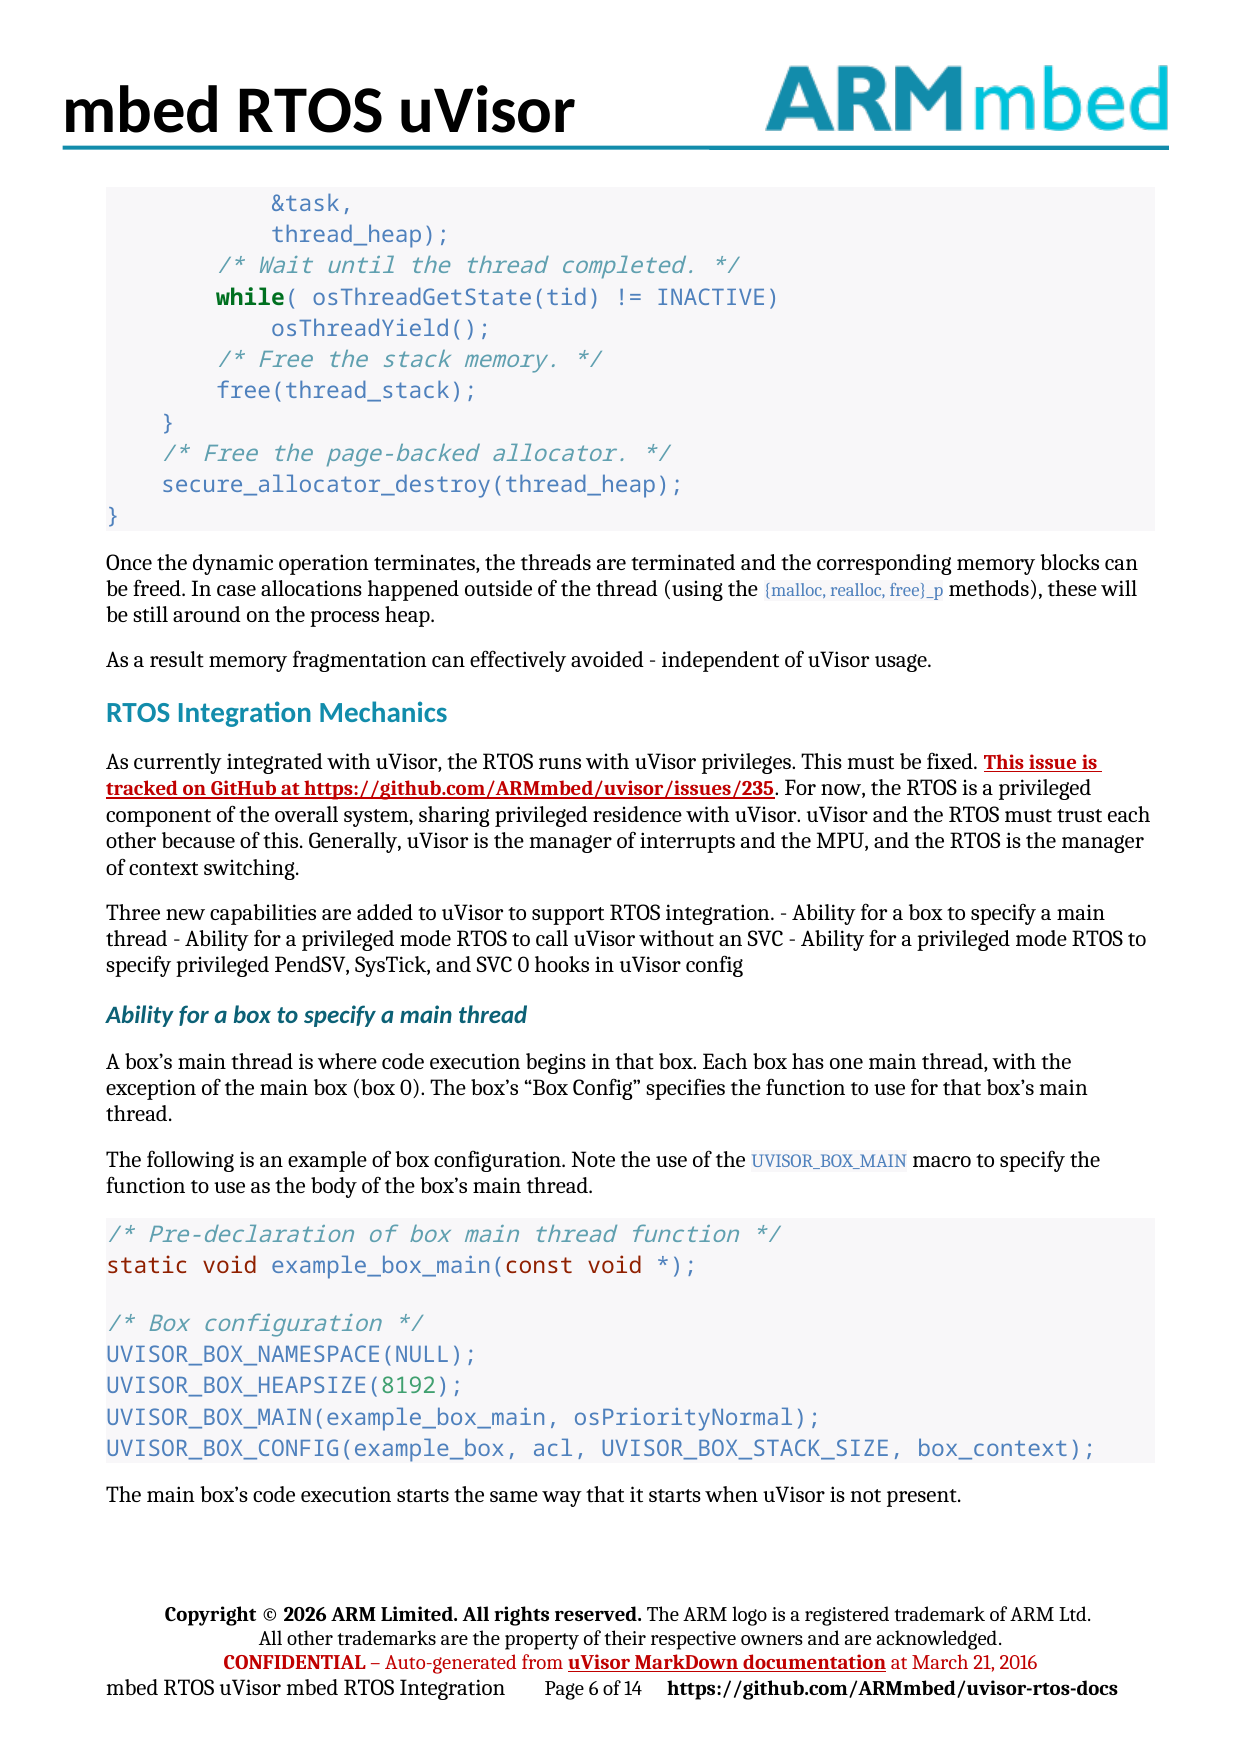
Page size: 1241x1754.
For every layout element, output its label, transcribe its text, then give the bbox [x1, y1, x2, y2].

text The following is an example of box configuration. Note the use of the UVISOR_BOX_MAIN macro to specify the function to use as the body of the box’s main thread. [106, 1146, 1155, 1199]
subtitle RTOS Integration Mechanics [106, 694, 1155, 730]
text /* Pre-declaration of box main thread function */ static void example_box_main(const void *); /* Box configuration */ UVISOR_BOX_NAMESPACE(NULL); UVISOR_BOX_HEAPSIZE(8192); UVISOR_BOX_MAIN(example_box_main, osPriorityNormal); UVISOR_BOX_CONFIG(example_box, acl, UVISOR_BOX_STACK_SIZE, box_context); [106, 1218, 1155, 1463]
text A box’s main thread is where code execution begins in that box. Each box has one main thread, with the exception of the main box (box 0). The box’s “Box Config” specifies the function to use for that box’s main thread. [106, 1048, 1155, 1128]
text As currently integrated with uVisor, the RTOS runs with uVisor privileges. This must be fixed. This issue is tracked on GitHub at https://github.com/ARMmbed/uvisor/issues/235. For now, the RTOS is a privileged component of the overall system, sharing privileged residence with uVisor. uVisor and the RTOS must trust each other because of this. Generally, uVisor is the manager of interrupts and the MPU, and the RTOS is the manager of context switching. [106, 749, 1155, 881]
text Once the dynamic operation terminates, the threads are terminated and the corresponding memory blocks can be freed. In case allocations happened outside of the thread (using the {malloc, realloc, free}_p methods), these will be still around on the process heap. [106, 549, 1155, 628]
text Three new capabilities are added to uVisor to support RTOS integration. - Ability for a box to specify a main thread - Ability for a privileged mode RTOS to call uVisor without an SVC - Ability for a privileged mode RTOS to specify privileged PendSV, SysTick, and SVC 0 hooks in uVisor config [106, 899, 1155, 978]
subtitle Ability for a box to specify a main thread [106, 999, 1155, 1030]
text As a result memory fragmentation can effectively avoided - independent of uVisor usage. [106, 647, 1155, 674]
text The main box’s code execution starts the same way that it starts when uVisor is not present. [106, 1482, 1155, 1508]
